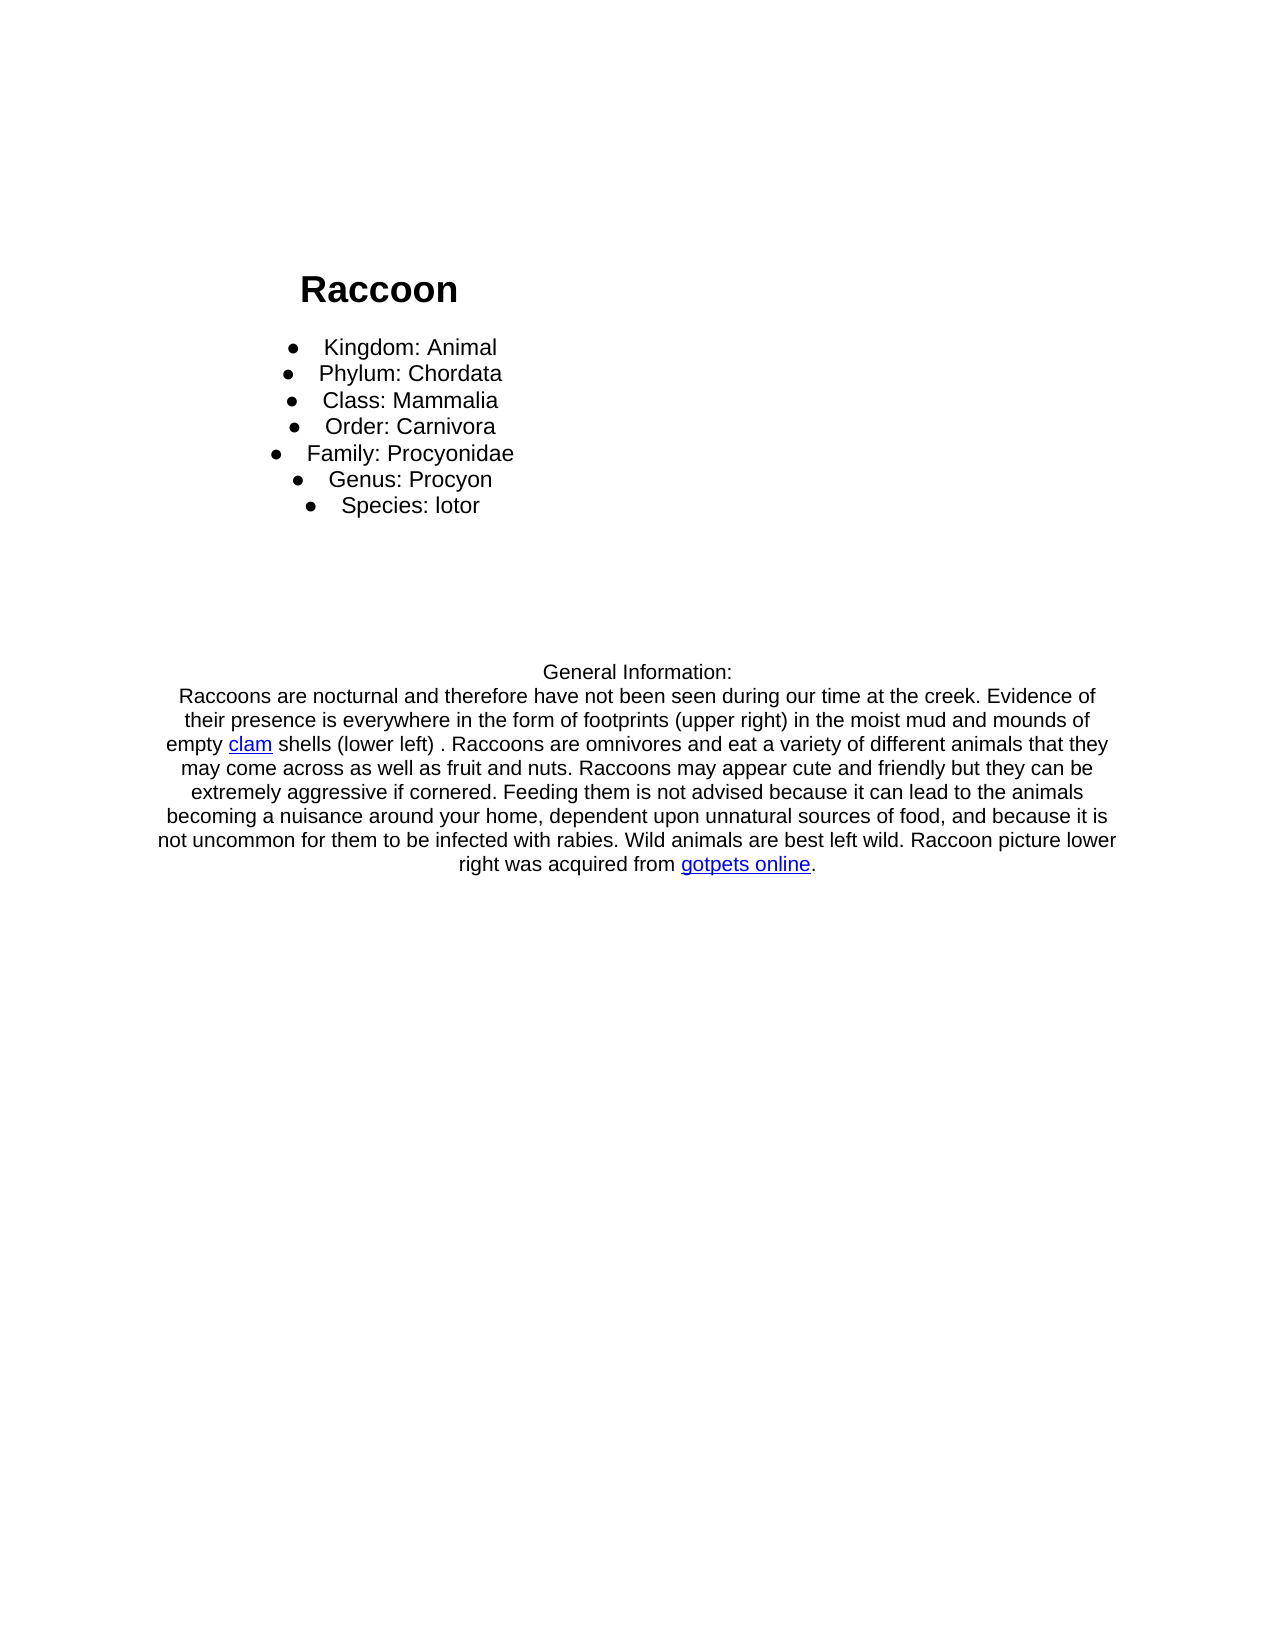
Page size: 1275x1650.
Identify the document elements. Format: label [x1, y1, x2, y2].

table_header [150, 150, 1125, 1500]
